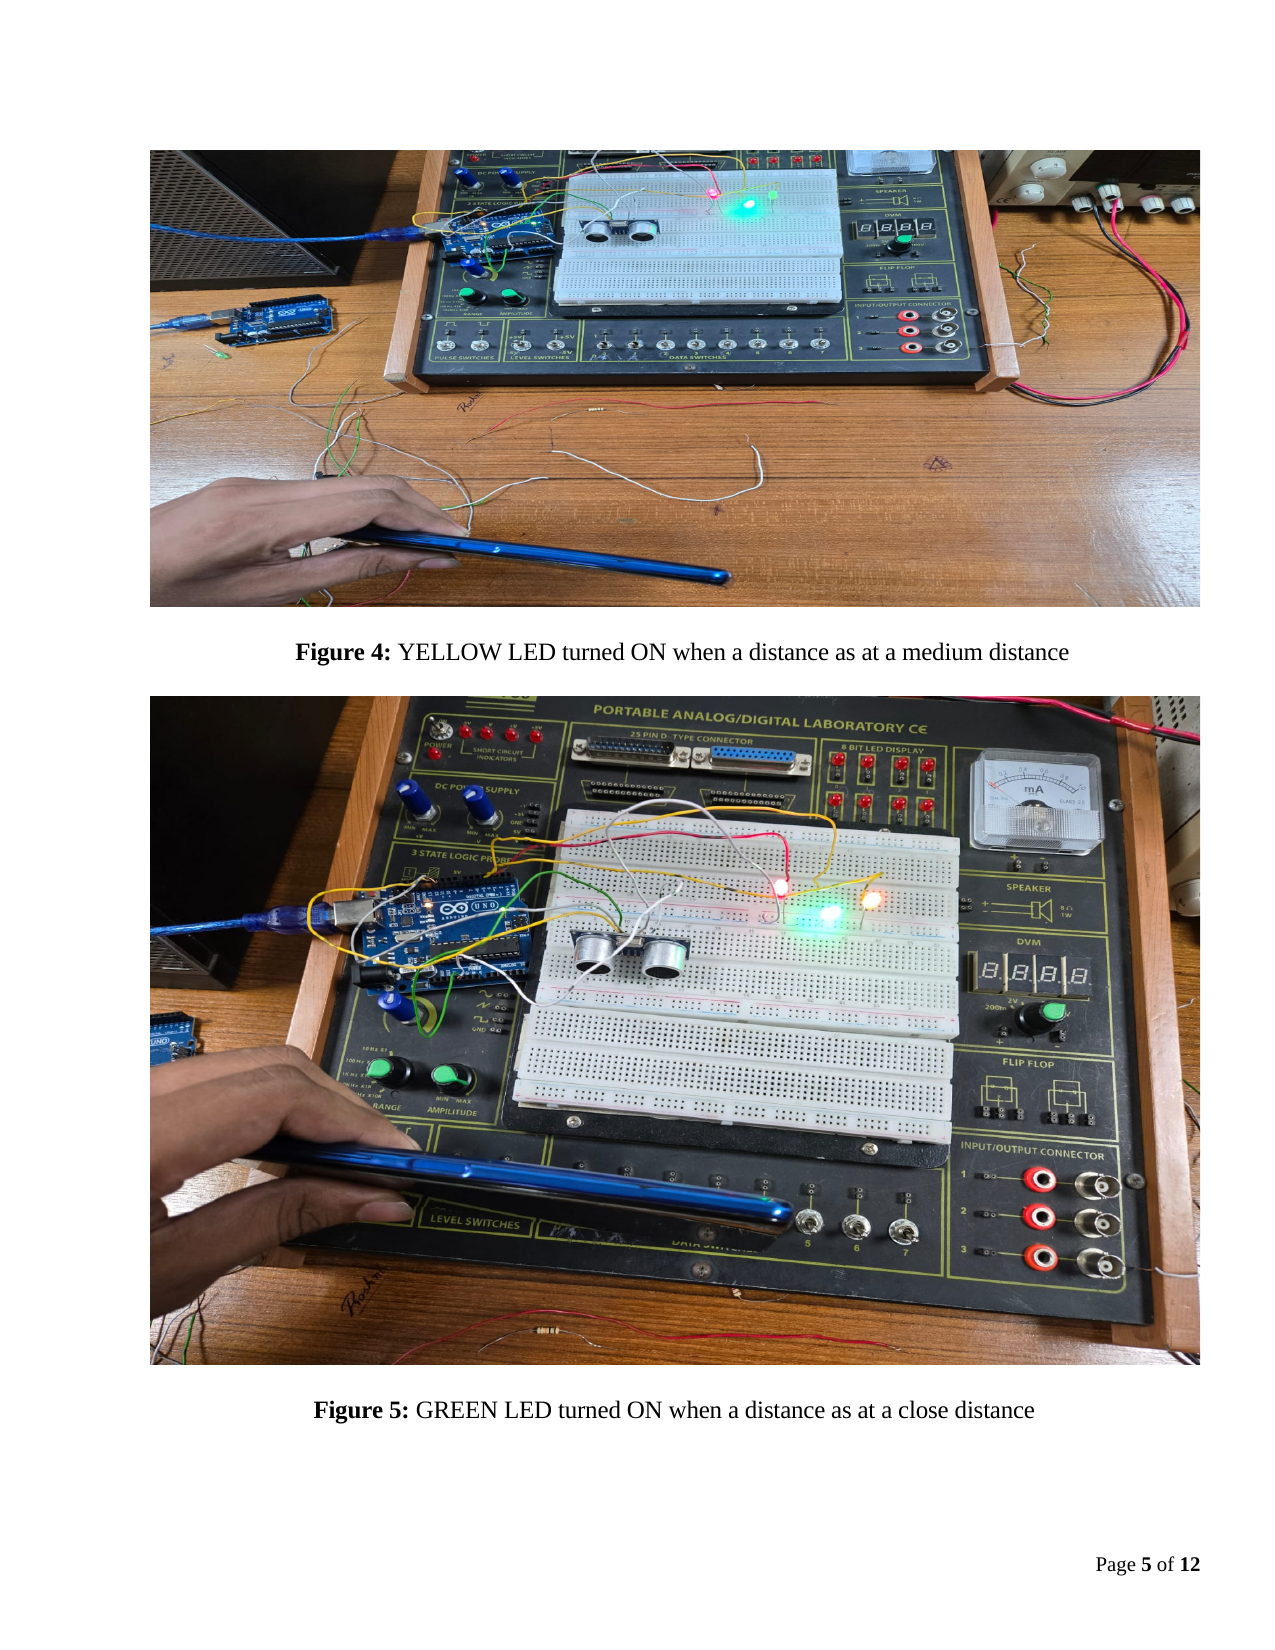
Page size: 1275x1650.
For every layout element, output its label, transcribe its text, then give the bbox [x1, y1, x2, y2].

text Figure 4: YELLOW LED turned ON when a distance as at a medium distance [150, 637, 1126, 666]
text Figure 5: GREEN LED turned ON when a distance as at a close distance [150, 1395, 1126, 1424]
picture [150, 150, 1200, 607]
picture [150, 696, 1200, 1365]
